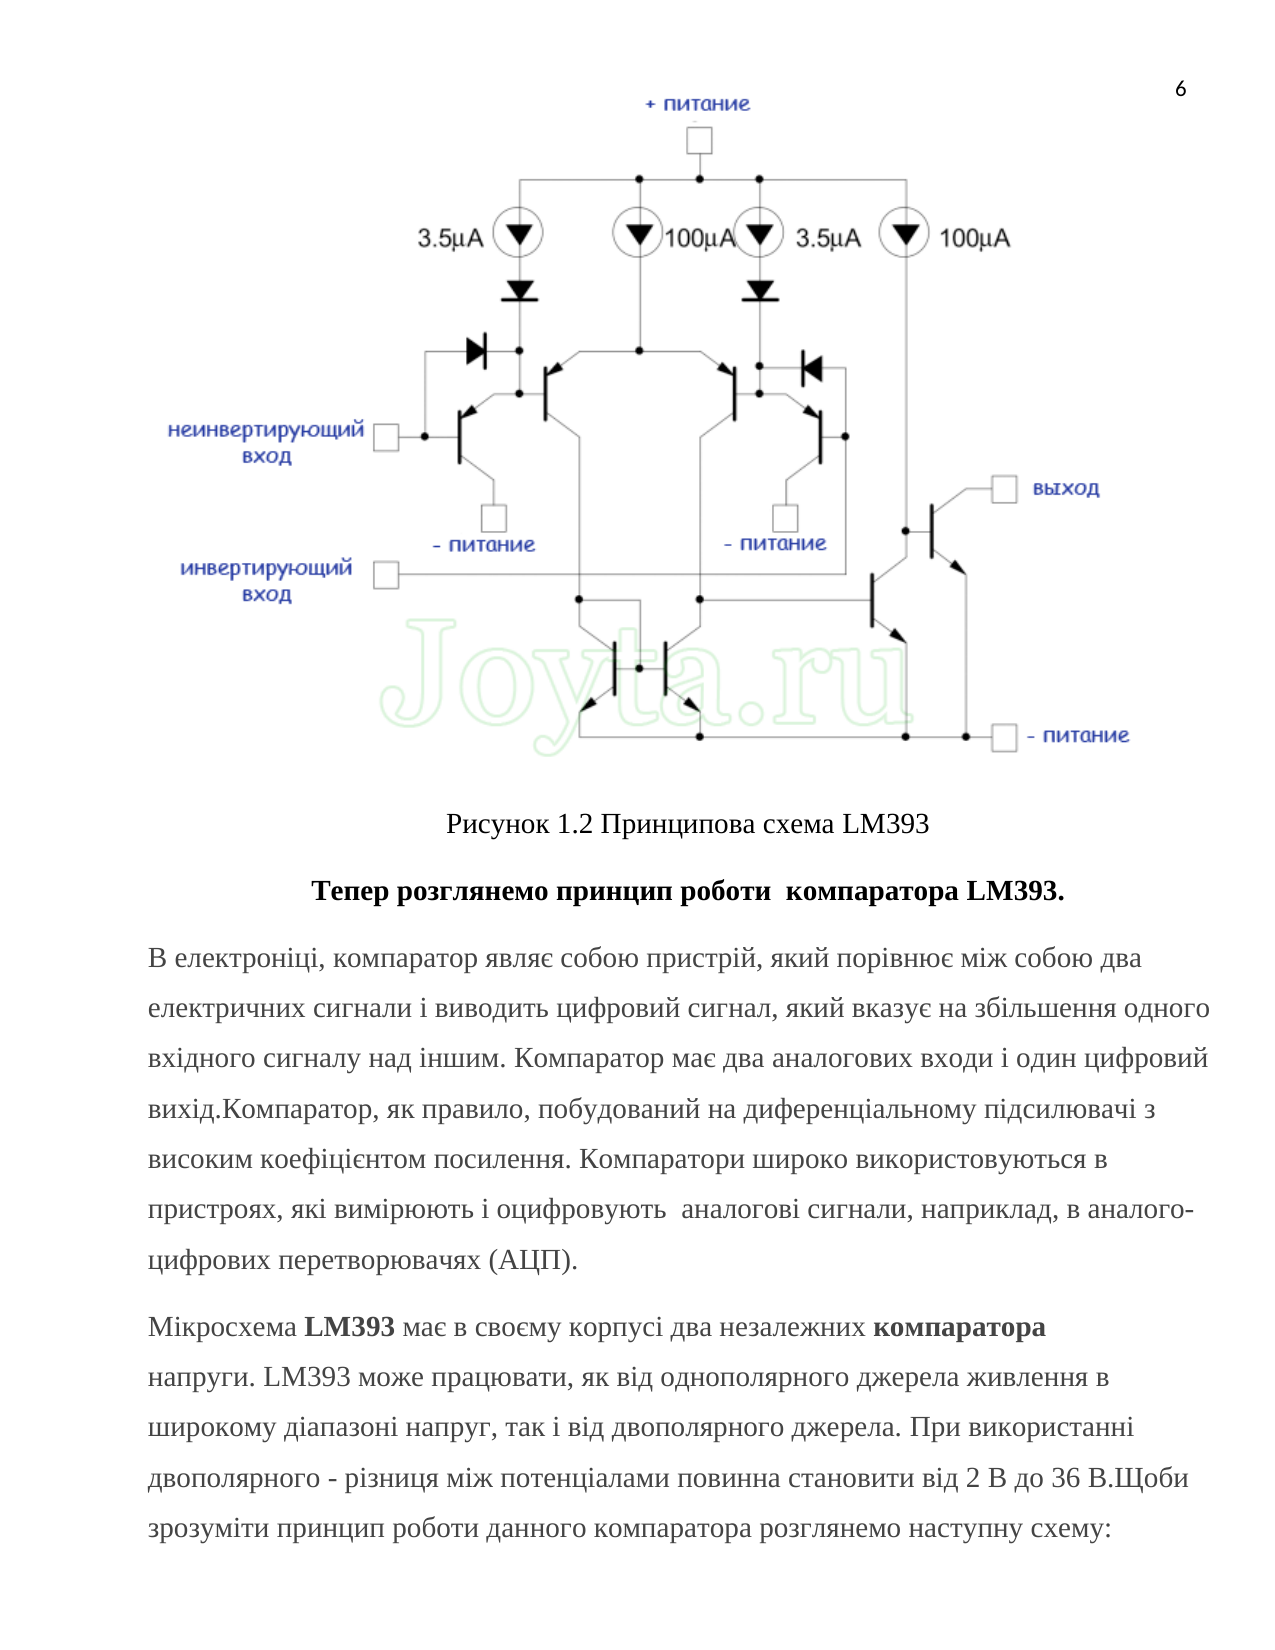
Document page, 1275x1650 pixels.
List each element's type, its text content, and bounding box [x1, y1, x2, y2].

text Рисунок 1.2 Принципова схема LM393 [148, 264, 1228, 839]
picture [136, 76, 1138, 773]
text Мікросхема LM393 має в своєму корпусі два незалежних компаратора напруги. LM393 може працювати, як від однополярного джерела живлення в широкому діапазоні напруг, так і від двополярного джерела. При використанні двополярного - різниця між потенціалами повинна становити від 2 В до 36 В.Щоби зрозуміти принцип роботи данного компаратора розглянемо наступну схему: [148, 1309, 1228, 1544]
text В електроніці, компаратор являє собою пристрій, який порівнює між собою два електричних сигнали і виводить цифровий сигнал, який вказує на збільшення одного вхідного сигналу над іншим. Компаратор має два аналогових входи і один цифровий вихід.Компаратор, як правило, побудований на диференціальному підсилювачі з високим коефіцієнтом посилення. Компаратори широко використовуються в пристроях, які вимірюють і оцифровують аналогові сигнали, наприклад, в аналого-цифрових перетворювачях (АЦП). [148, 940, 1228, 1275]
text Тепер розглянемо принцип роботи компаратора LM393. [148, 873, 1228, 907]
